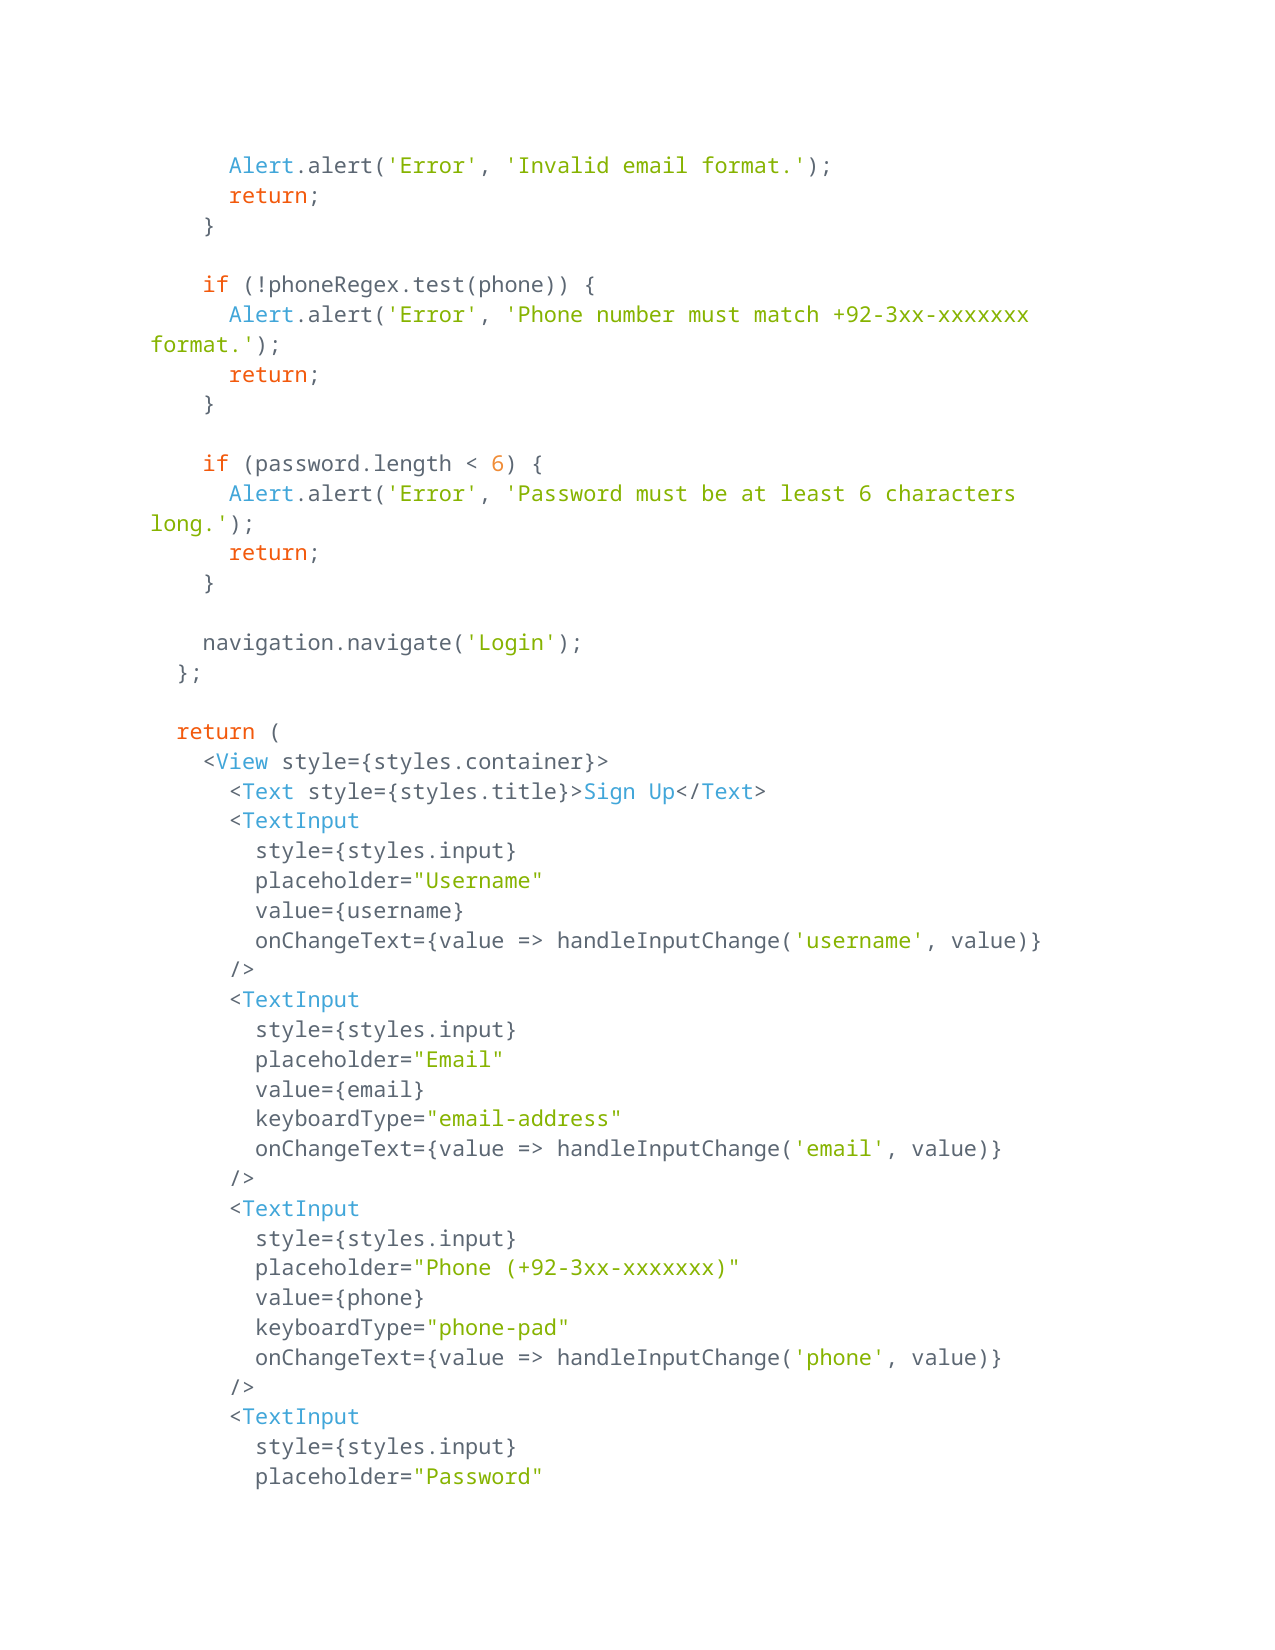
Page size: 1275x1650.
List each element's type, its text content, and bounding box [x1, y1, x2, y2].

text } [150, 388, 1125, 418]
text placeholder="Password" [150, 1461, 1125, 1491]
text <TextInput [150, 805, 1125, 835]
text value={phone} [150, 1282, 1125, 1312]
text return; [150, 358, 1125, 388]
text value={email} [150, 1073, 1125, 1103]
text <TextInput [150, 1401, 1125, 1431]
text onChangeText={value => handleInputChange('phone', value)} [150, 1342, 1125, 1371]
text return ( [150, 716, 1125, 746]
text placeholder="Username" [150, 865, 1125, 895]
text keyboardType="email-address" [150, 1103, 1125, 1133]
text value={username} [150, 895, 1125, 924]
text /> [150, 1371, 1125, 1401]
text if (password.length < 6) { [150, 448, 1125, 478]
text <Text style={styles.title}>Sign Up</Text> [150, 776, 1125, 805]
text } [150, 209, 1125, 239]
text /> [150, 1163, 1125, 1193]
text <TextInput [150, 1193, 1125, 1222]
text onChangeText={value => handleInputChange('email', value)} [150, 1133, 1125, 1163]
text Alert.alert('Error', 'Invalid email format.'); [150, 150, 1125, 180]
text return; [150, 180, 1125, 209]
text <TextInput [150, 984, 1125, 1014]
text onChangeText={value => handleInputChange('username', value)} [150, 924, 1125, 954]
text style={styles.input} [150, 1014, 1125, 1044]
text keyboardType="phone-pad" [150, 1312, 1125, 1342]
text style={styles.input} [150, 1222, 1125, 1252]
text placeholder="Email" [150, 1044, 1125, 1073]
text placeholder="Phone (+92-3xx-xxxxxxx)" [150, 1252, 1125, 1282]
text Alert.alert('Error', 'Phone number must match +92-3xx-xxxxxxx format.'); [150, 299, 1125, 358]
text }; [150, 656, 1125, 686]
text /> [150, 954, 1125, 984]
text } [150, 567, 1125, 597]
text if (!phoneRegex.test(phone)) { [150, 269, 1125, 299]
text style={styles.input} [150, 1431, 1125, 1461]
text return; [150, 537, 1125, 567]
text navigation.navigate('Login'); [150, 627, 1125, 656]
text <View style={styles.container}> [150, 746, 1125, 776]
text Alert.alert('Error', 'Password must be at least 6 characters long.'); [150, 478, 1125, 537]
text style={styles.input} [150, 835, 1125, 865]
